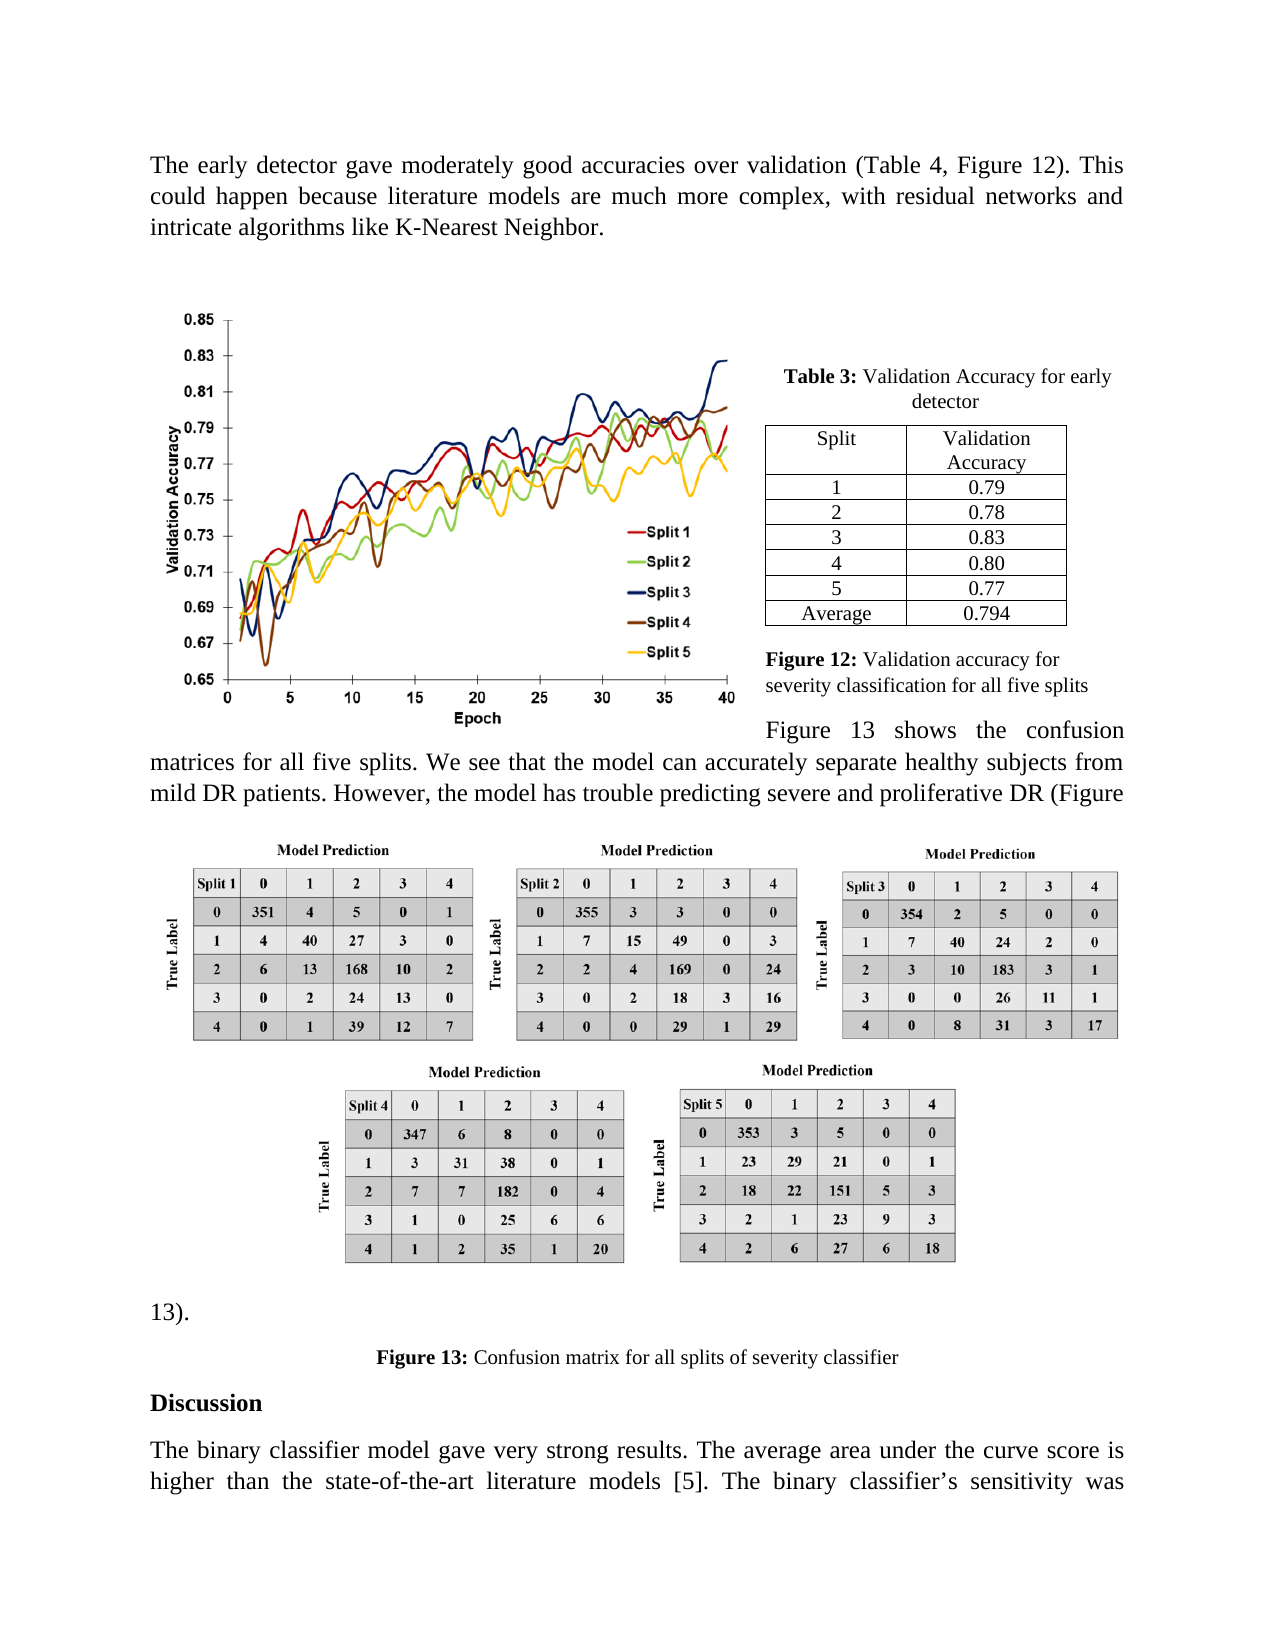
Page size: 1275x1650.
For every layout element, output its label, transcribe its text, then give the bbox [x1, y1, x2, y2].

picture [150, 303, 747, 729]
text Table 3: Validation Accuracy for early detector [747, 363, 1125, 413]
table_cell 0.794 [907, 601, 1066, 625]
table_header Validation Accuracy [907, 426, 1066, 474]
table_cell 4 [766, 550, 906, 574]
table_cell 5 [766, 576, 906, 599]
table_cell Average [766, 601, 906, 625]
table_cell 3 [766, 525, 906, 549]
table_cell 0.80 [907, 550, 1066, 574]
table_cell 2 [766, 500, 906, 524]
table_cell 0.83 [907, 525, 1066, 549]
table_cell 1 [766, 475, 906, 499]
text Figure 13: Confusion matrix for all splits of severity classifier [150, 1345, 1125, 1369]
text The early detector gave moderately good accuracies over validation (Table 4, Figure 12). This could happen because literature models are much more complex, with residual networks and intricate algorithms like K-Nearest Neighbor. [150, 150, 1125, 241]
picture [150, 823, 1122, 1274]
table_cell 0.77 [907, 576, 1066, 599]
table_cell 0.78 [907, 500, 1066, 524]
table_header Split [766, 426, 906, 474]
text Figure 12: Validation accuracy for severity classification for all five splits [747, 560, 1125, 697]
table_cell 0.79 [907, 475, 1066, 499]
text Discussion [150, 1388, 1125, 1416]
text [150, 1435, 1125, 1495]
